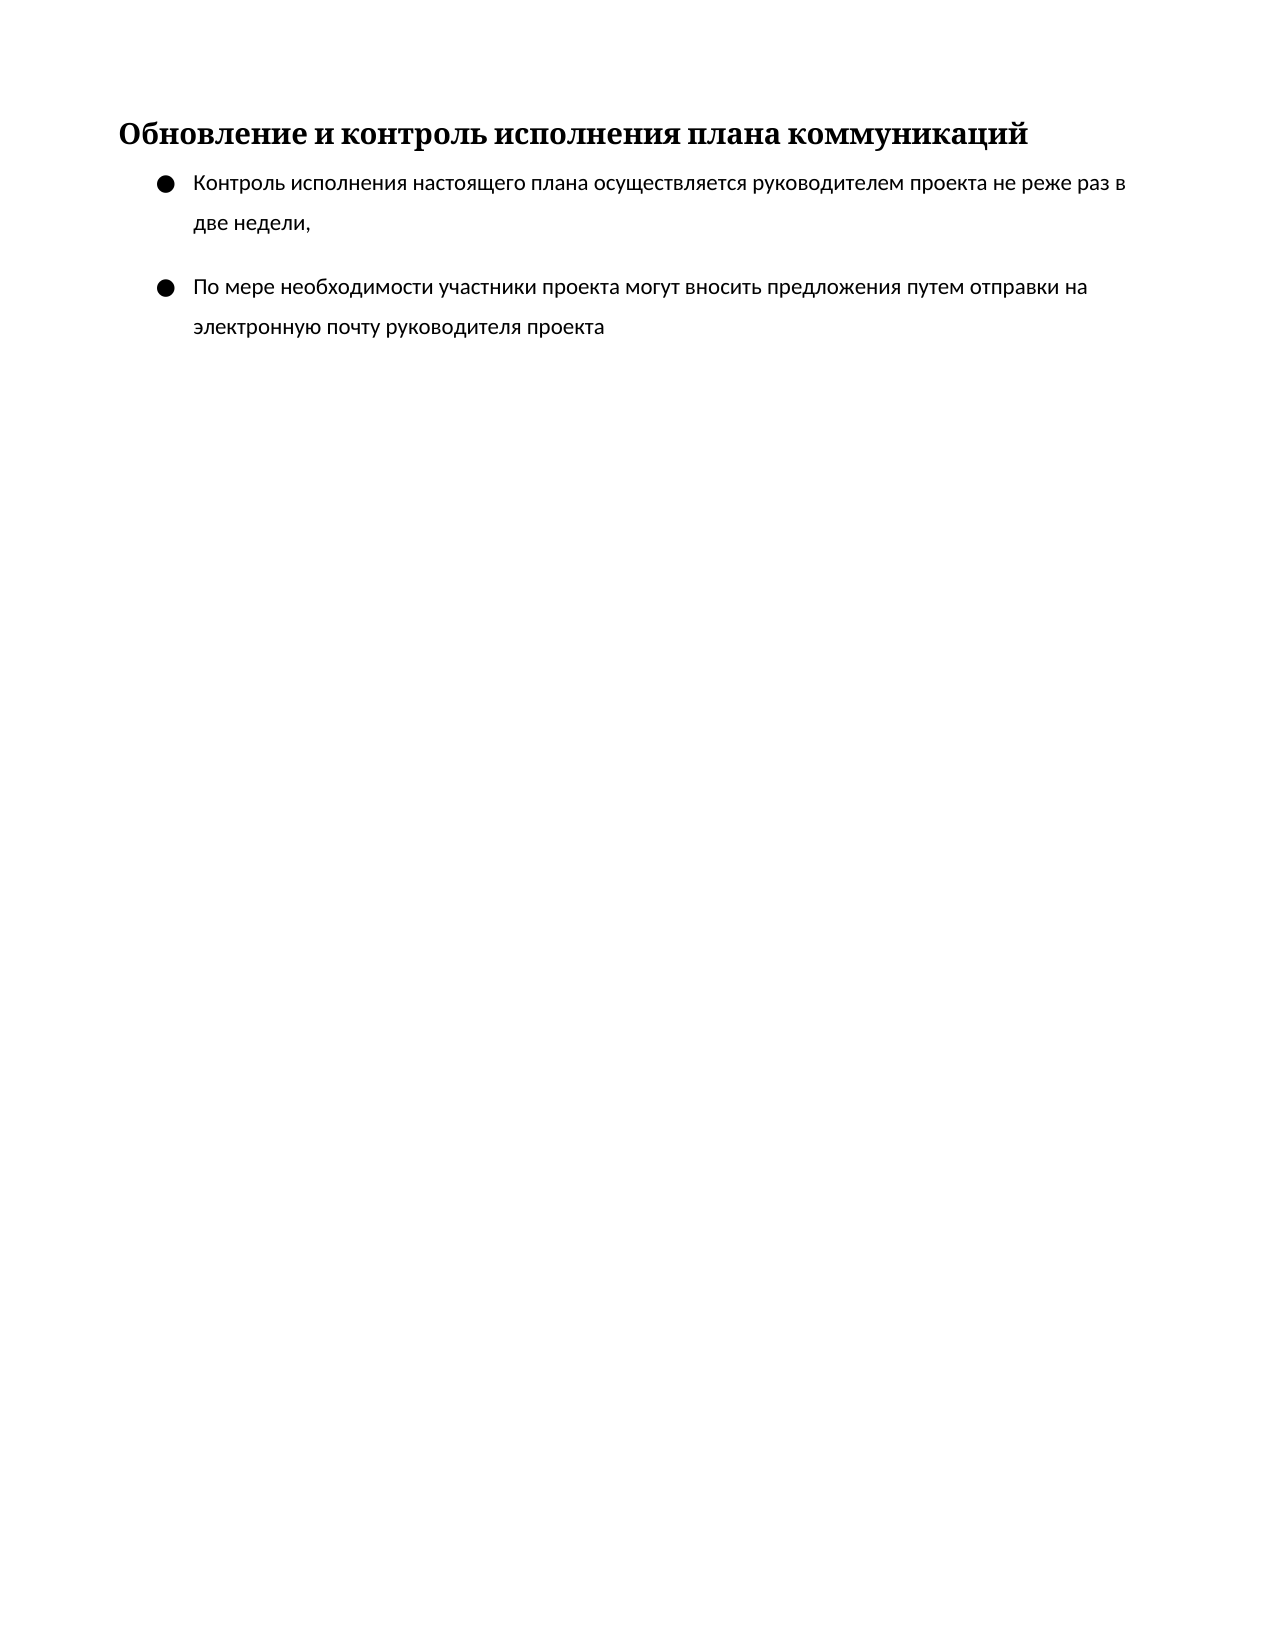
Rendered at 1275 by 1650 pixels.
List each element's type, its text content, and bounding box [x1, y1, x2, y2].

list По мере необходимости участники проекта могут вносить предложения путем отправки на электронную почту руководителя проекта [156, 261, 1157, 340]
list Контроль исполнения настоящего плана осуществляется руководителем проекта не реже раз в две недели, [156, 157, 1157, 236]
text Обновление и контроль исполнения плана коммуникаций [118, 118, 1157, 152]
